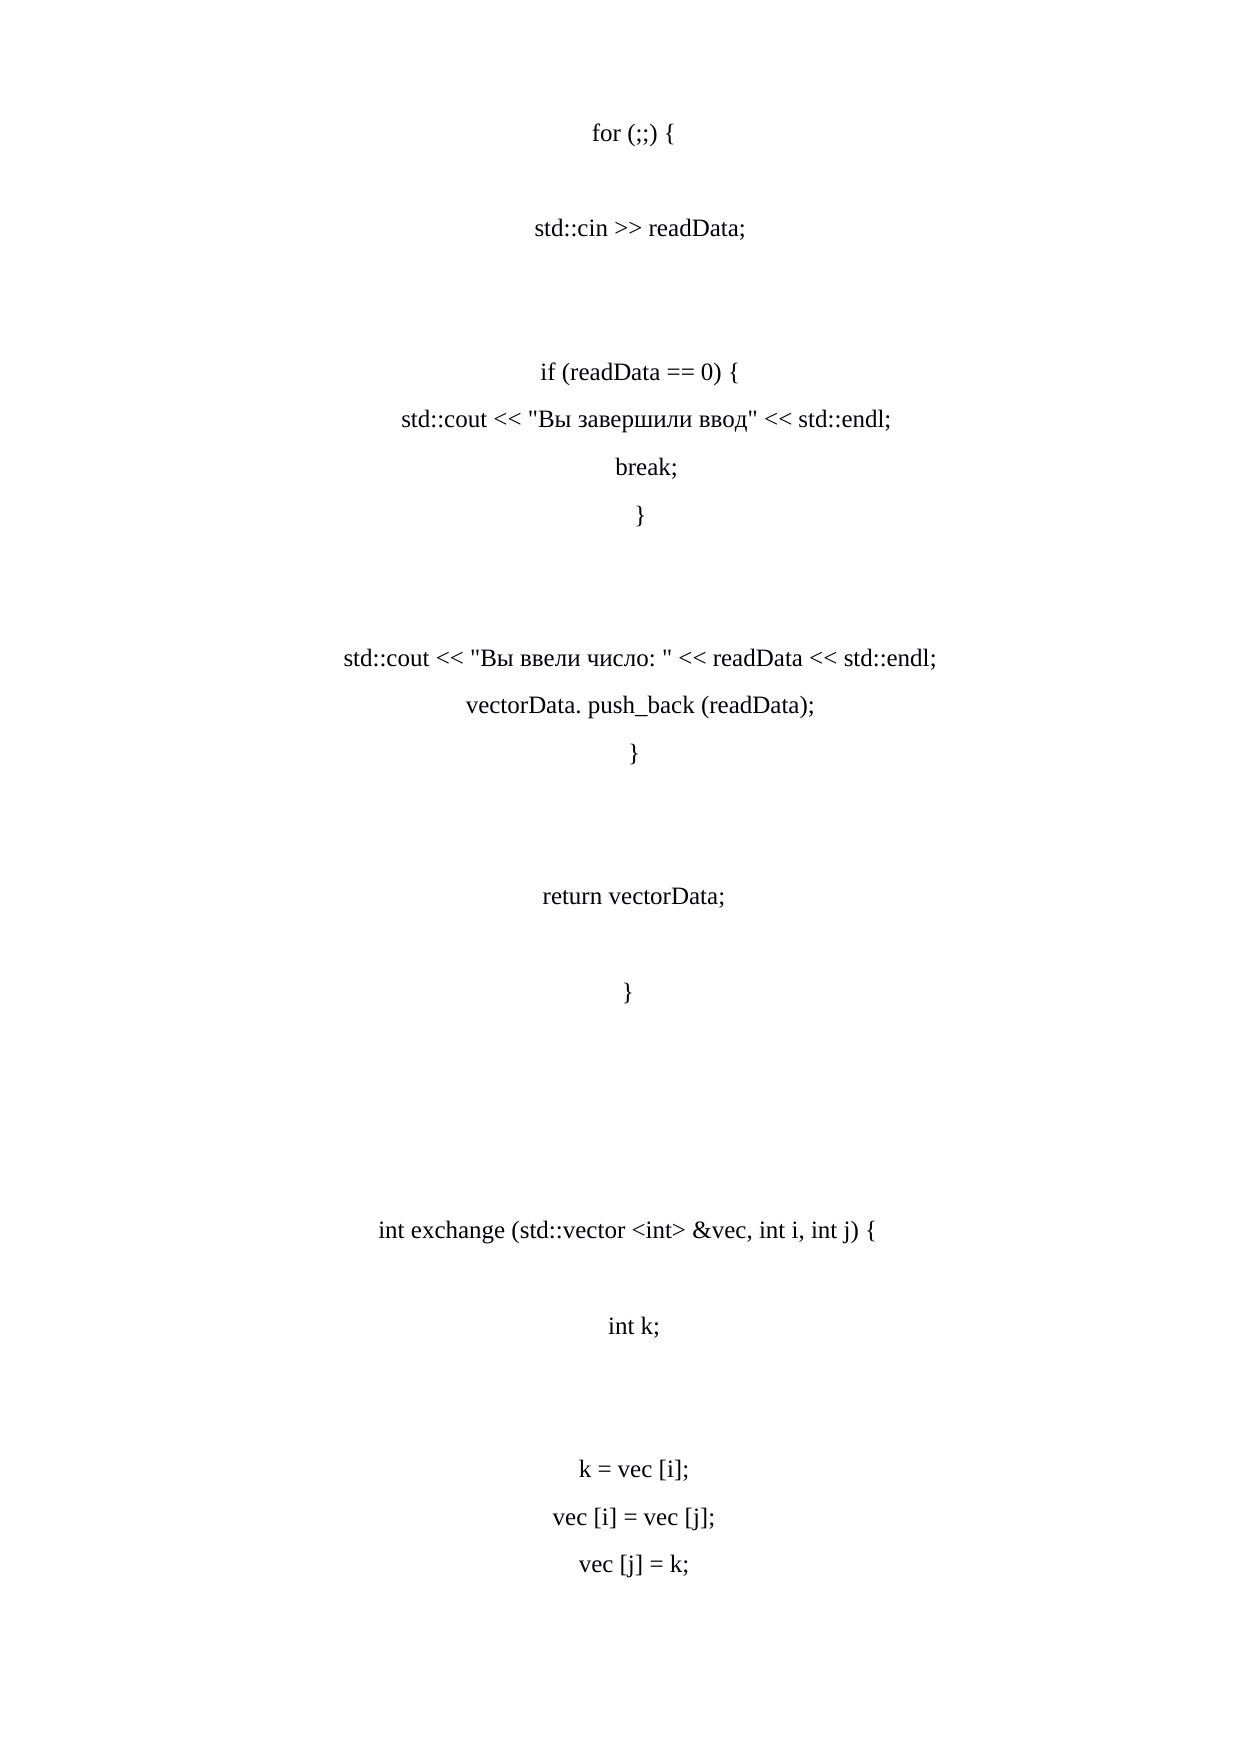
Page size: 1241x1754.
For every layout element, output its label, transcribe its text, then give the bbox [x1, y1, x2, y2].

text std::cin >> readData; [103, 213, 1152, 242]
text } [103, 500, 1152, 528]
text return vectorData; [103, 881, 1152, 910]
text vectorData. push_back (readData); [103, 691, 1152, 719]
text k = vec [i]; [103, 1454, 1152, 1483]
text int exchange (std::vector <int> &vec, int i, int j) { [103, 1215, 1152, 1244]
text } [103, 738, 1152, 767]
text std::cout << "Вы завершили ввод" << std::endl; [103, 404, 1152, 433]
text break; [103, 452, 1152, 481]
text std::cout << "Вы ввели число: " << readData << std::endl; [103, 643, 1152, 672]
text vec [j] = k; [103, 1549, 1152, 1578]
text int k; [103, 1311, 1152, 1339]
text for (;;) { [103, 118, 1152, 147]
text if (readData == 0) { [103, 357, 1152, 385]
text } [103, 977, 1152, 1006]
text vec [i] = vec [j]; [103, 1502, 1152, 1530]
